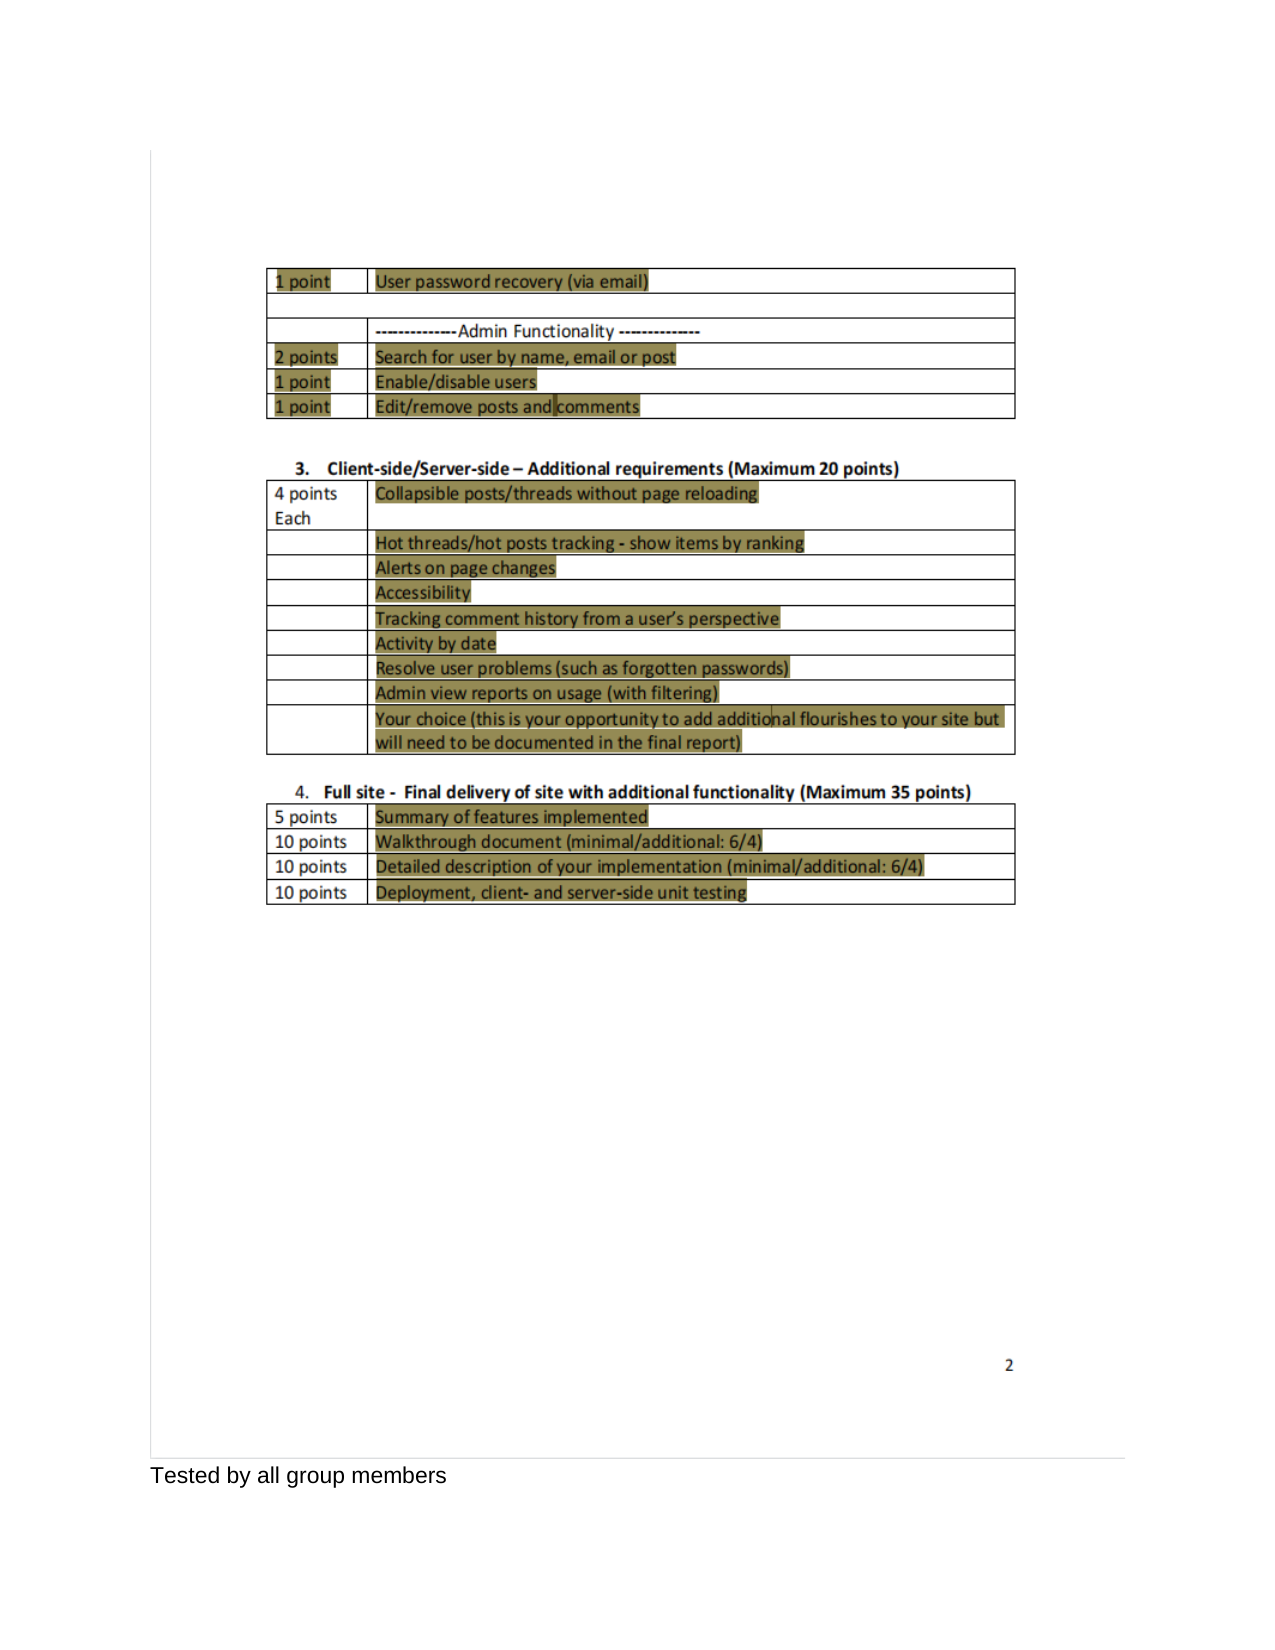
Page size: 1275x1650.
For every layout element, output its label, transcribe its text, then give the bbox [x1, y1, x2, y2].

picture [150, 150, 1125, 1459]
text Tested by all group members [150, 1462, 1125, 1489]
